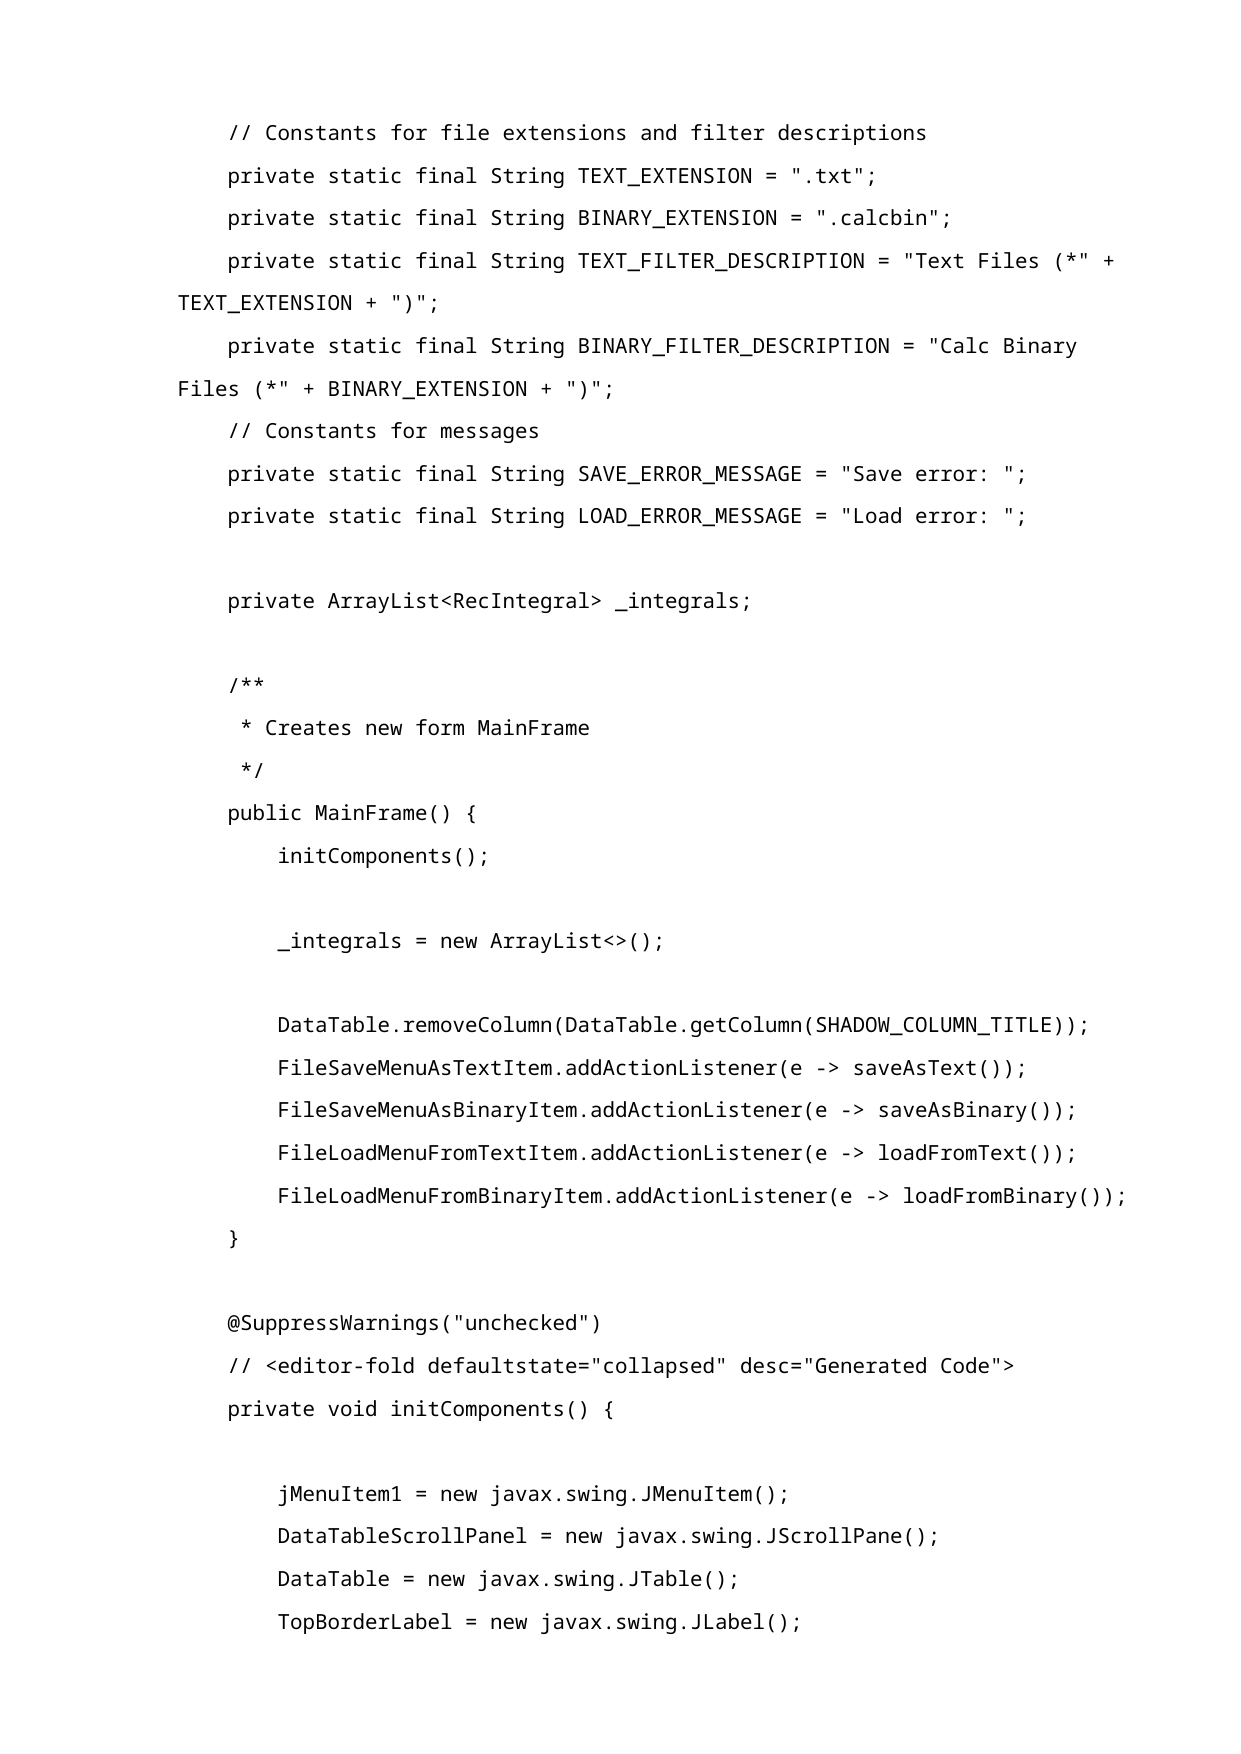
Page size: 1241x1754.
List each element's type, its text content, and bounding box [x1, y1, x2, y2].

text private static final String TEXT_FILTER_DESCRIPTION = "Text Files (*" + TEXT_EXTENSION + ")"; [177, 246, 1152, 317]
text */ [177, 756, 1152, 784]
text _integrals = new ArrayList<>(); [177, 926, 1152, 954]
text private static final String TEXT_EXTENSION = ".txt"; [177, 161, 1152, 189]
text private static final String SAVE_ERROR_MESSAGE = "Save error: "; [177, 459, 1152, 487]
text DataTable = new javax.swing.JTable(); [177, 1564, 1152, 1593]
text * Creates new form MainFrame [177, 713, 1152, 742]
text // Constants for file extensions and filter descriptions [177, 118, 1152, 147]
text initComponents(); [177, 841, 1152, 869]
text } [177, 1223, 1152, 1252]
text FileLoadMenuFromTextItem.addActionListener(e -> loadFromText()); [177, 1138, 1152, 1167]
text private void initComponents() { [177, 1394, 1152, 1422]
text DataTable.removeColumn(DataTable.getColumn(SHADOW_COLUMN_TITLE)); [177, 1010, 1152, 1039]
text FileLoadMenuFromBinaryItem.addActionListener(e -> loadFromBinary()); [177, 1181, 1152, 1209]
text FileSaveMenuAsBinaryItem.addActionListener(e -> saveAsBinary()); [177, 1096, 1152, 1124]
text TopBorderLabel = new javax.swing.JLabel(); [177, 1607, 1152, 1635]
text private static final String LOAD_ERROR_MESSAGE = "Load error: "; [177, 502, 1152, 530]
text // Constants for messages [177, 416, 1152, 445]
text DataTableScrollPanel = new javax.swing.JScrollPane(); [177, 1522, 1152, 1550]
text public MainFrame() { [177, 798, 1152, 827]
text private static final String BINARY_EXTENSION = ".calcbin"; [177, 203, 1152, 232]
text FileSaveMenuAsTextItem.addActionListener(e -> saveAsText()); [177, 1053, 1152, 1081]
text private static final String BINARY_FILTER_DESCRIPTION = "Calc Binary Files (*" + BINARY_EXTENSION + ")"; [177, 331, 1152, 402]
text @SuppressWarnings("unchecked") [177, 1308, 1152, 1337]
text jMenuItem1 = new javax.swing.JMenuItem(); [177, 1479, 1152, 1507]
text // <editor-fold defaultstate="collapsed" desc="Generated Code"> [177, 1351, 1152, 1379]
text private ArrayList<RecIntegral> _integrals; [177, 586, 1152, 614]
text /** [177, 671, 1152, 699]
